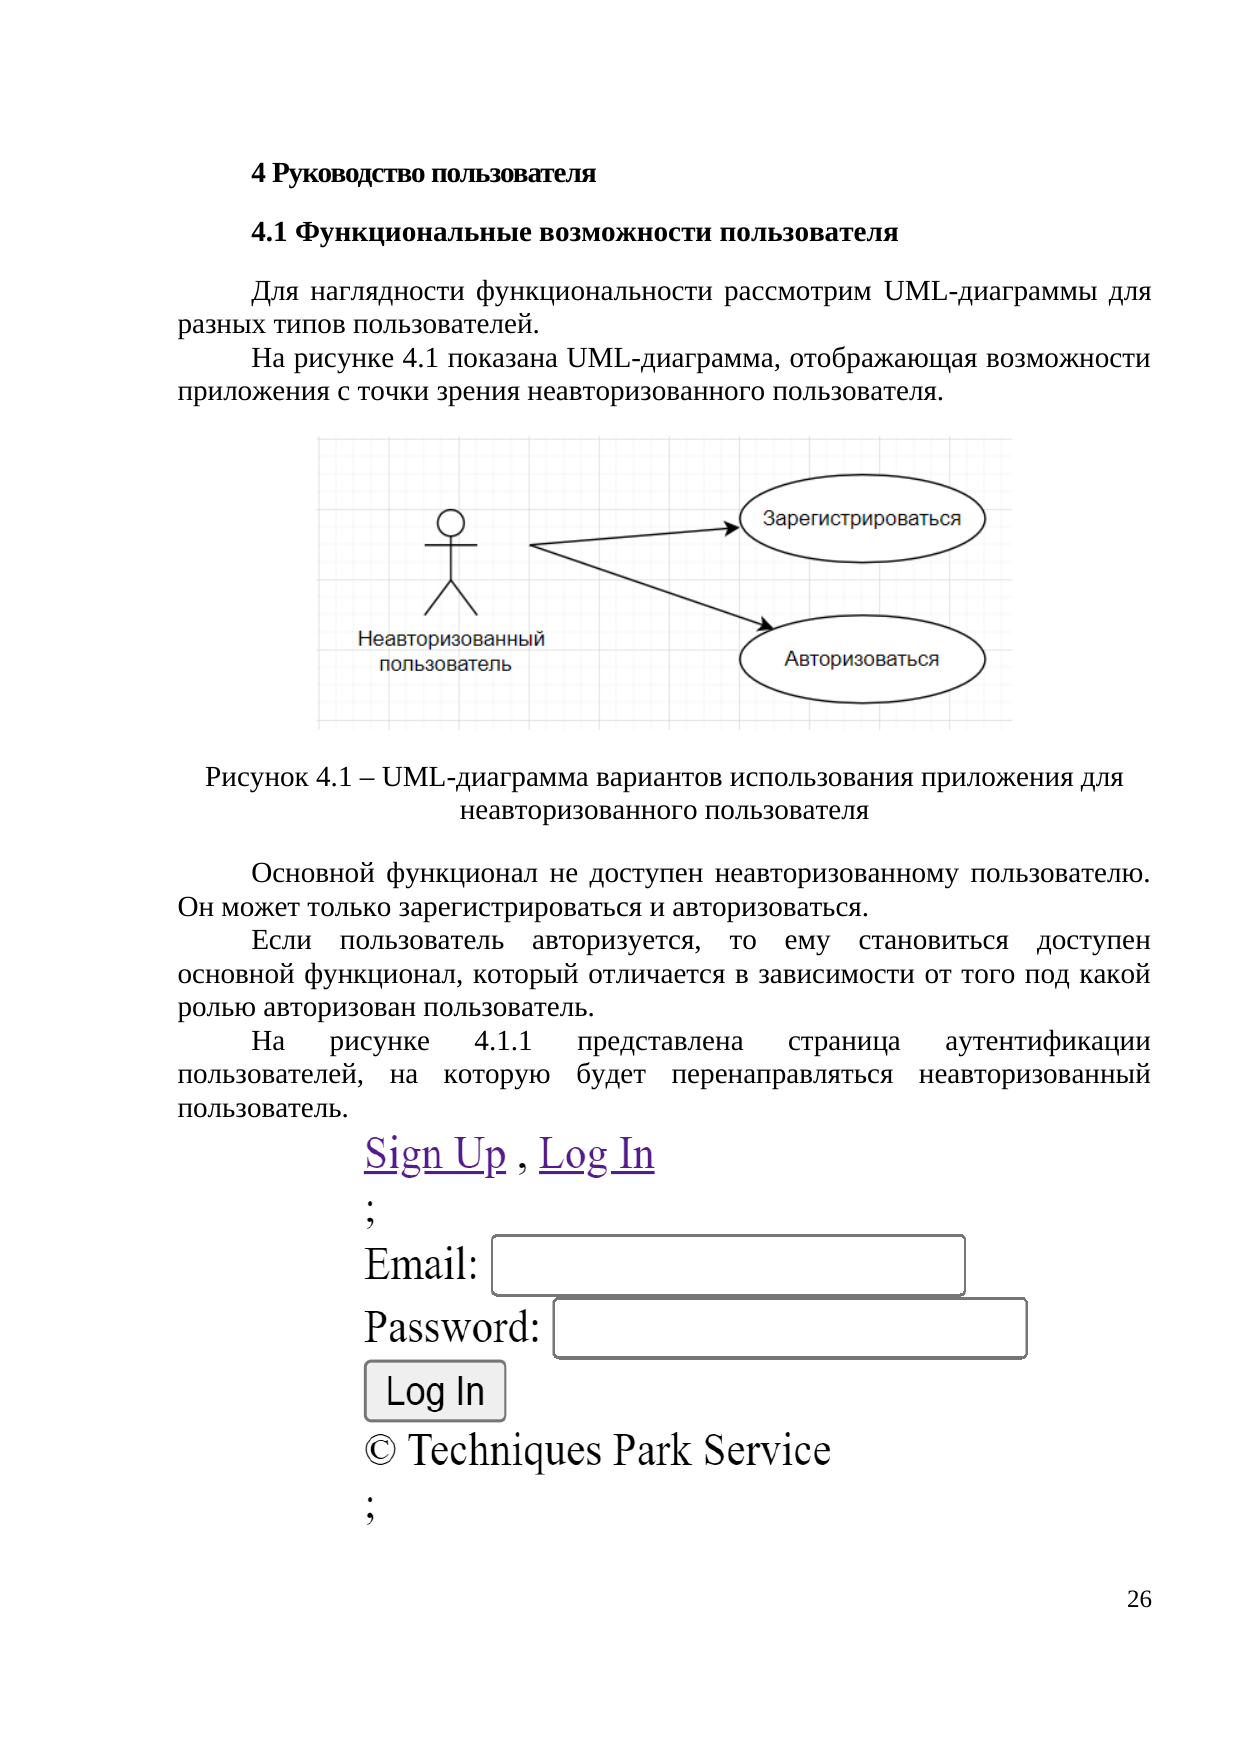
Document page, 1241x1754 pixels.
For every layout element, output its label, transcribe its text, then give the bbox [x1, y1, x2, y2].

text Рисунок 4.1 – UML-диаграмма вариантов использования приложения для неавторизованного пользователя [177, 759, 1152, 826]
text Если пользователь авторизуется, то ему становиться доступен основной функционал, который отличается в зависимости от того под какой ролью авторизован пользователь. [177, 922, 1152, 1023]
text Для наглядности функциональности рассмотрим UML-диаграммы для разных типов пользователей. [177, 273, 1152, 340]
text На рисунке 4.1.1 представлена страница аутентификации пользователей, на которую будет перенаправляться неавторизованный пользователь. [177, 1023, 1152, 1123]
text Основной функционал не доступен неавторизованному пользователю. Он может только зарегистрироваться и авторизоваться. [177, 855, 1152, 922]
title Руководство пользователя [177, 156, 1152, 189]
text На рисунке 4.1 показана UML-диаграмма, отображающая возможности приложения с точки зрения неавторизованного пользователя. [177, 340, 1152, 407]
picture [350, 1123, 1053, 1571]
list Функциональные возможности пользователя [177, 214, 1152, 248]
picture [316, 436, 1013, 730]
